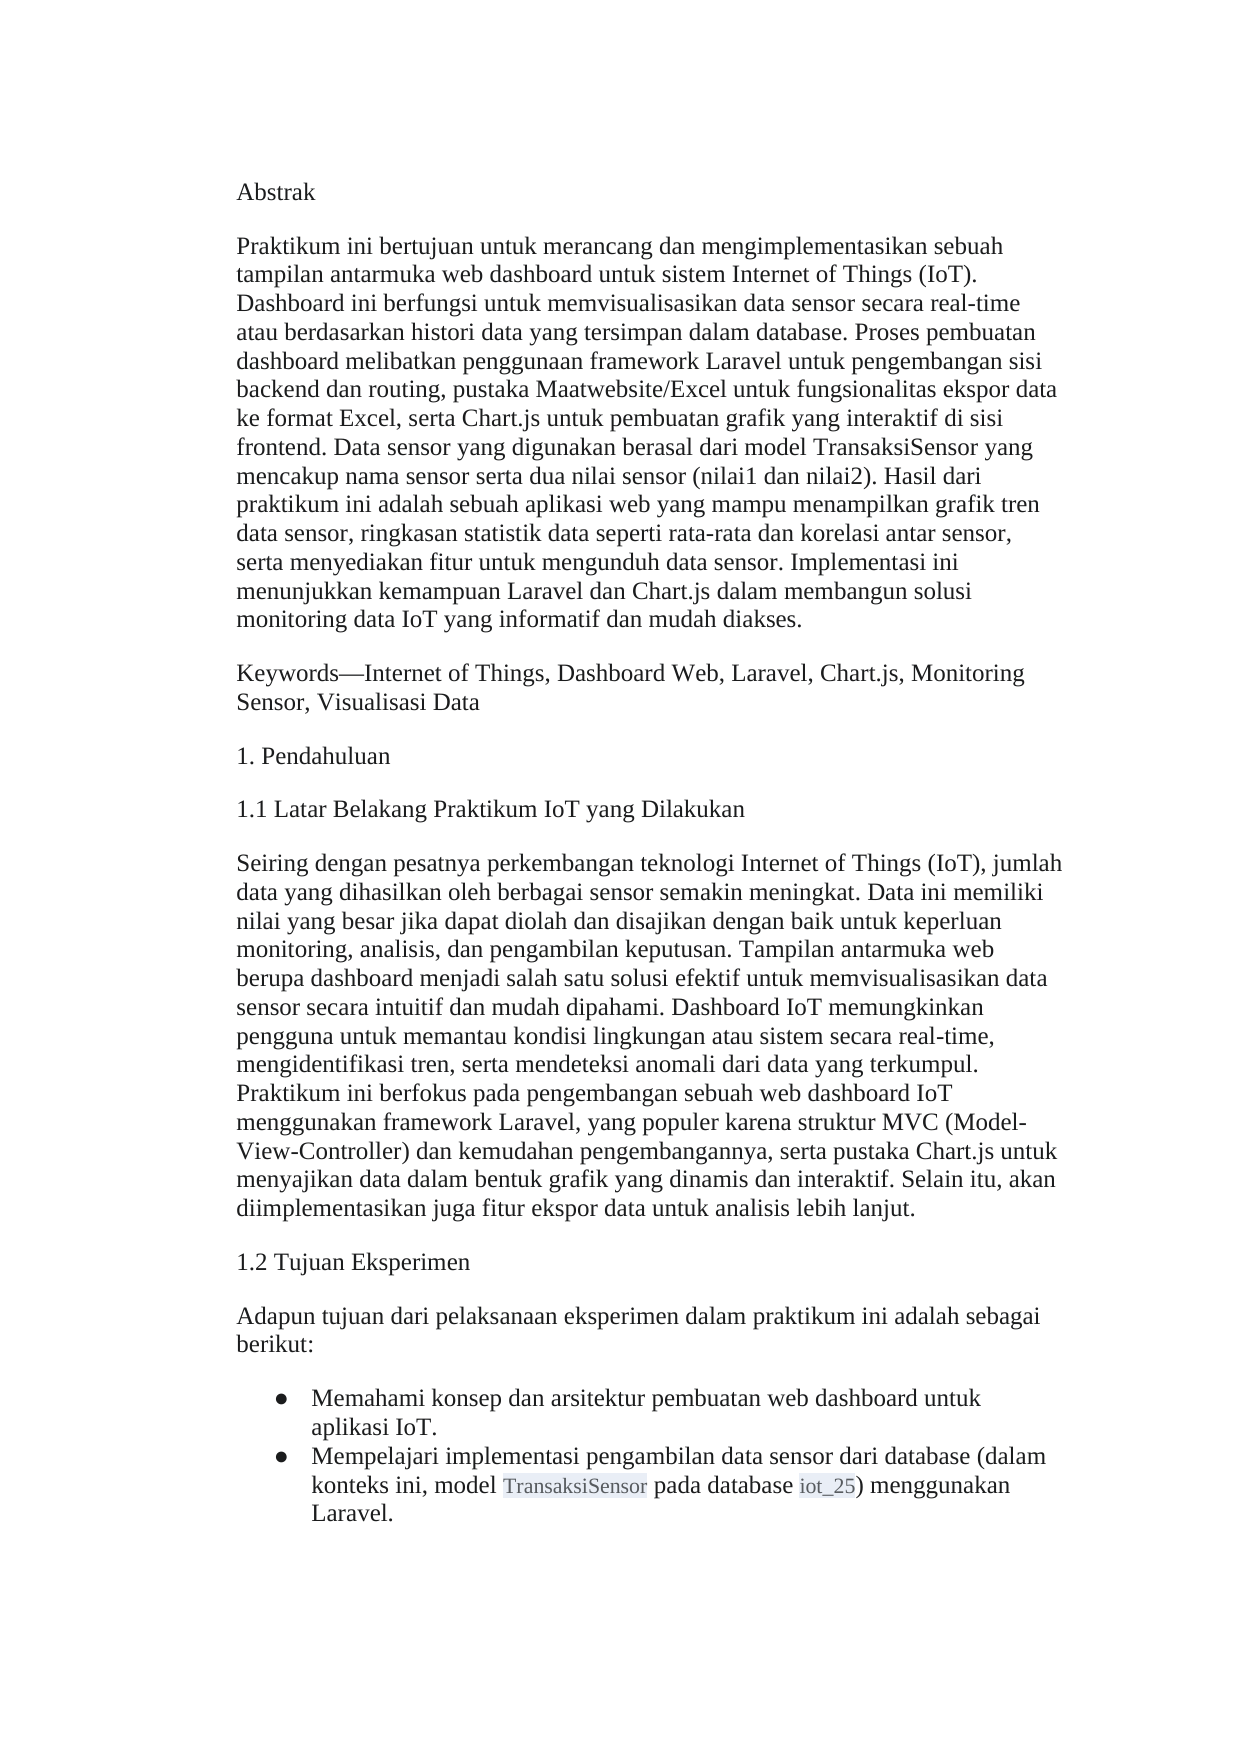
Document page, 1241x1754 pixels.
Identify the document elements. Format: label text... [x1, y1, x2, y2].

text Keywords—Internet of Things, Dashboard Web, Laravel, Chart.js, Monitoring Sensor, Visualisasi Data [236, 658, 1063, 716]
text 1.2 Tujuan Eksperimen [236, 1247, 1063, 1276]
list Memahami konsep dan arsitektur pembuatan web dashboard untuk aplikasi IoT. [274, 1383, 1063, 1441]
text Praktikum ini bertujuan untuk merancang dan mengimplementasikan sebuah tampilan antarmuka web dashboard untuk sistem Internet of Things (IoT). Dashboard ini berfungsi untuk memvisualisasikan data sensor secara real-time atau berdasarkan histori data yang tersimpan dalam database. Proses pembuatan dashboard melibatkan penggunaan framework Laravel untuk pengembangan sisi backend dan routing, pustaka Maatwebsite/Excel untuk fungsionalitas ekspor data ke format Excel, serta Chart.js untuk pembuatan grafik yang interaktif di sisi frontend. Data sensor yang digunakan berasal dari model TransaksiSensor yang mencakup nama sensor serta dua nilai sensor (nilai1 dan nilai2). Hasil dari praktikum ini adalah sebuah aplikasi web yang mampu menampilkan grafik tren data sensor, ringkasan statistik data seperti rata-rata dan korelasi antar sensor, serta menyediakan fitur untuk mengunduh data sensor. Implementasi ini menunjukkan kemampuan Laravel dan Chart.js dalam membangun solusi monitoring data IoT yang informatif dan mudah diakses. [236, 231, 1063, 633]
text Adapun tujuan dari pelaksanaan eksperimen dalam praktikum ini adalah sebagai berikut: [236, 1301, 1063, 1358]
list Mempelajari implementasi pengambilan data sensor dari database (dalam konteks ini, model TransaksiSensor pada database iot_25) menggunakan Laravel. [274, 1441, 1063, 1527]
text Seiring dengan pesatnya perkembangan teknologi Internet of Things (IoT), jumlah data yang dihasilkan oleh berbagai sensor semakin meningkat. Data ini memiliki nilai yang besar jika dapat diolah dan disajikan dengan baik untuk keperluan monitoring, analisis, dan pengambilan keputusan. Tampilan antarmuka web berupa dashboard menjadi salah satu solusi efektif untuk memvisualisasikan data sensor secara intuitif dan mudah dipahami. Dashboard IoT memungkinkan pengguna untuk memantau kondisi lingkungan atau sistem secara real-time, mengidentifikasi tren, serta mendeteksi anomali dari data yang terkumpul. Praktikum ini berfokus pada pengembangan sebuah web dashboard IoT menggunakan framework Laravel, yang populer karena struktur MVC (Model-View-Controller) dan kemudahan pengembangannya, serta pustaka Chart.js untuk menyajikan data dalam bentuk grafik yang dinamis dan interaktif. Selain itu, akan diimplementasikan juga fitur ekspor data untuk analisis lebih lanjut. [236, 848, 1063, 1222]
text Abstrak [236, 177, 1063, 206]
text 1. Pendahuluan [236, 741, 1063, 769]
text 1.1 Latar Belakang Praktikum IoT yang Dilakukan [236, 794, 1063, 823]
